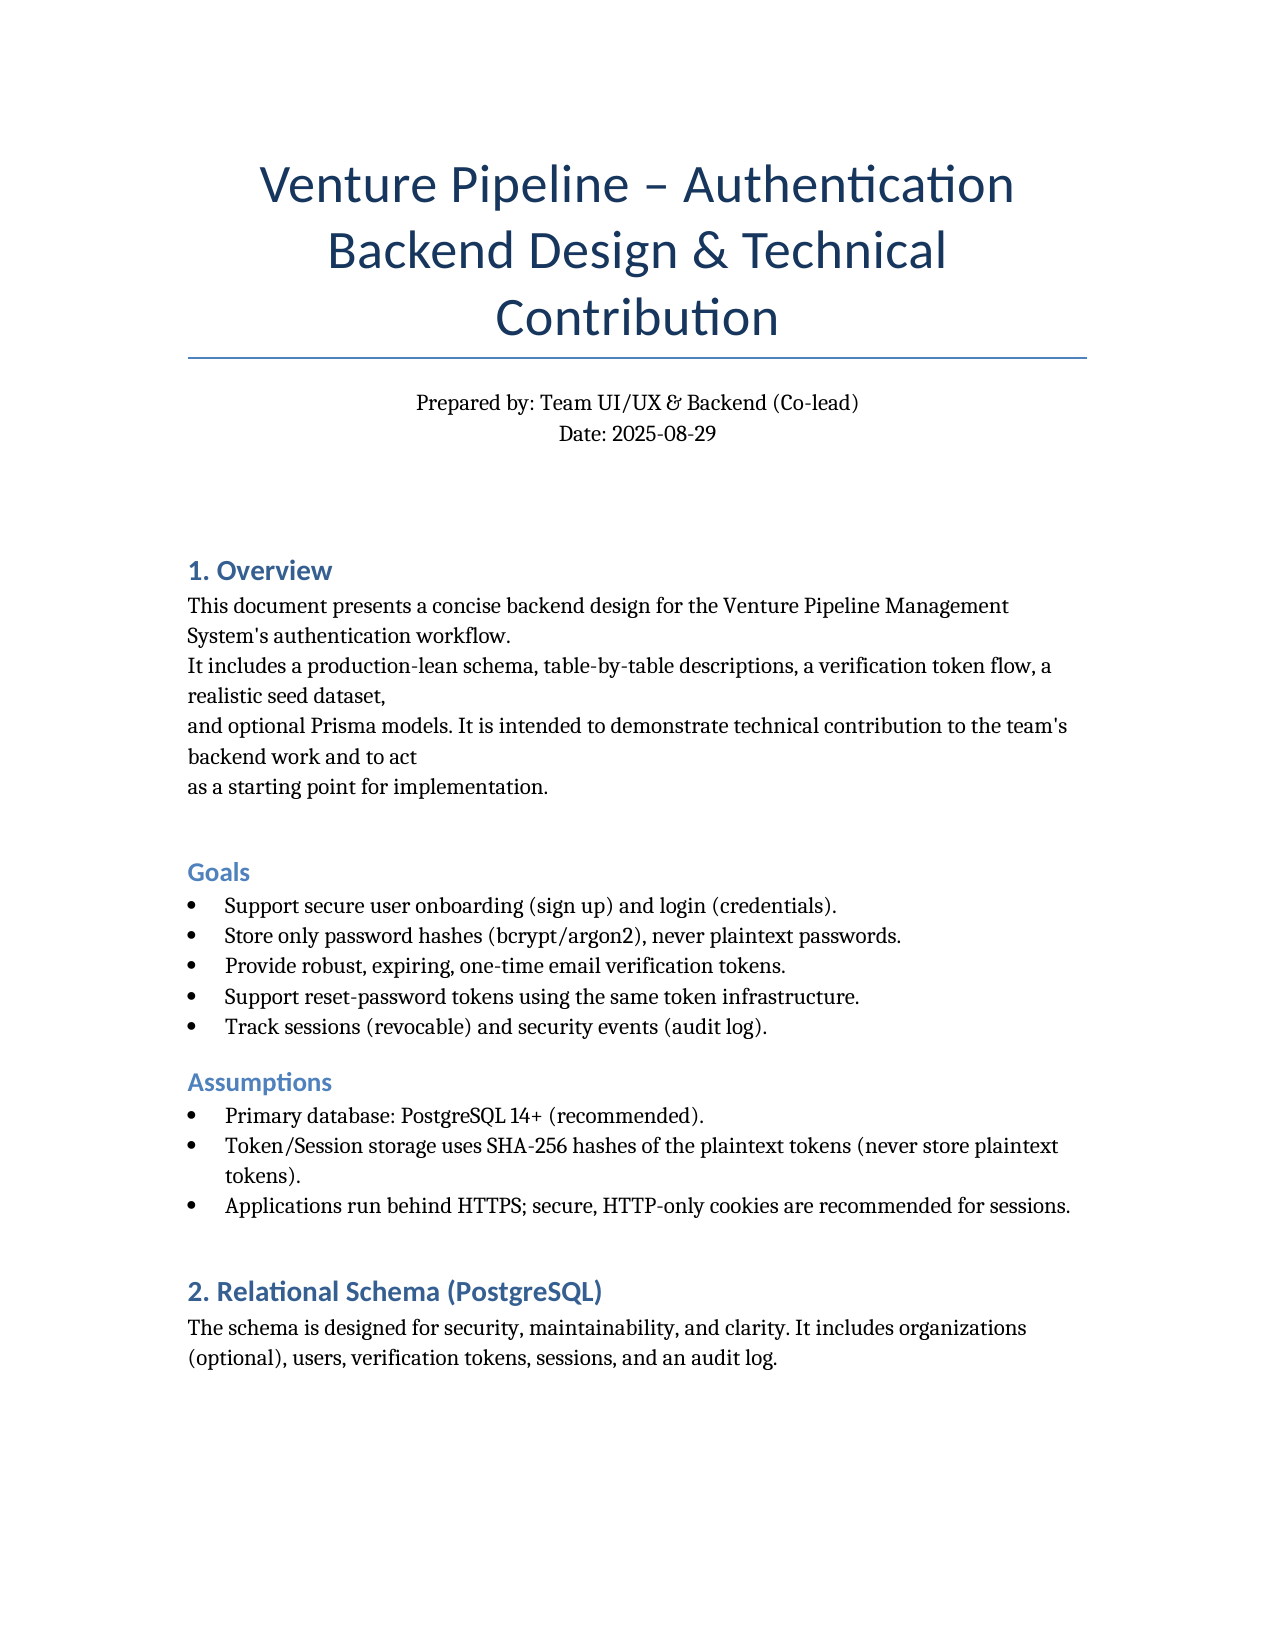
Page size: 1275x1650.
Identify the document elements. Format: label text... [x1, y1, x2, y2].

list Token/Session storage uses SHA‑256 hashes of the plaintext tokens (never store plaintext tokens). [187, 1133, 1087, 1189]
text This document presents a concise backend design for the Venture Pipeline Management System's authentication workflow. It includes a production-lean schema, table-by-table descriptions, a verification token flow, a realistic seed dataset, and optional Prisma models. It is intended to demonstrate technical contribution to the team's backend work and to act as a starting point for implementation. [187, 592, 1087, 830]
list Support secure user onboarding (sign up) and login (credentials). [187, 893, 1087, 919]
title Venture Pipeline – Authentication Backend Design & Technical Contribution [187, 150, 1087, 359]
list Track sessions (revocable) and security events (audit log). [187, 1014, 1087, 1040]
subtitle 1. Overview [187, 552, 1087, 587]
list Applications run behind HTTPS; secure, HTTP-only cookies are recommended for sessions. [187, 1193, 1087, 1220]
list Support reset-password tokens using the same token infrastructure. [187, 983, 1087, 1010]
list Provide robust, expiring, one-time email verification tokens. [187, 953, 1087, 980]
subtitle 2. Relational Schema (PostgreSQL) [187, 1273, 1087, 1309]
subtitle Assumptions [187, 1065, 1087, 1098]
list Primary database: PostgreSQL 14+ (recommended). [187, 1103, 1087, 1129]
text The schema is designed for security, maintainability, and clarity. It includes organizations (optional), users, verification tokens, sessions, and an audit log. [187, 1314, 1087, 1371]
text Prepared by: Team UI/UX & Backend (Co‑lead) Date: 2025-08-29 [187, 390, 1087, 447]
subtitle Goals [187, 855, 1087, 888]
list Store only password hashes (bcrypt/argon2), never plaintext passwords. [187, 923, 1087, 949]
